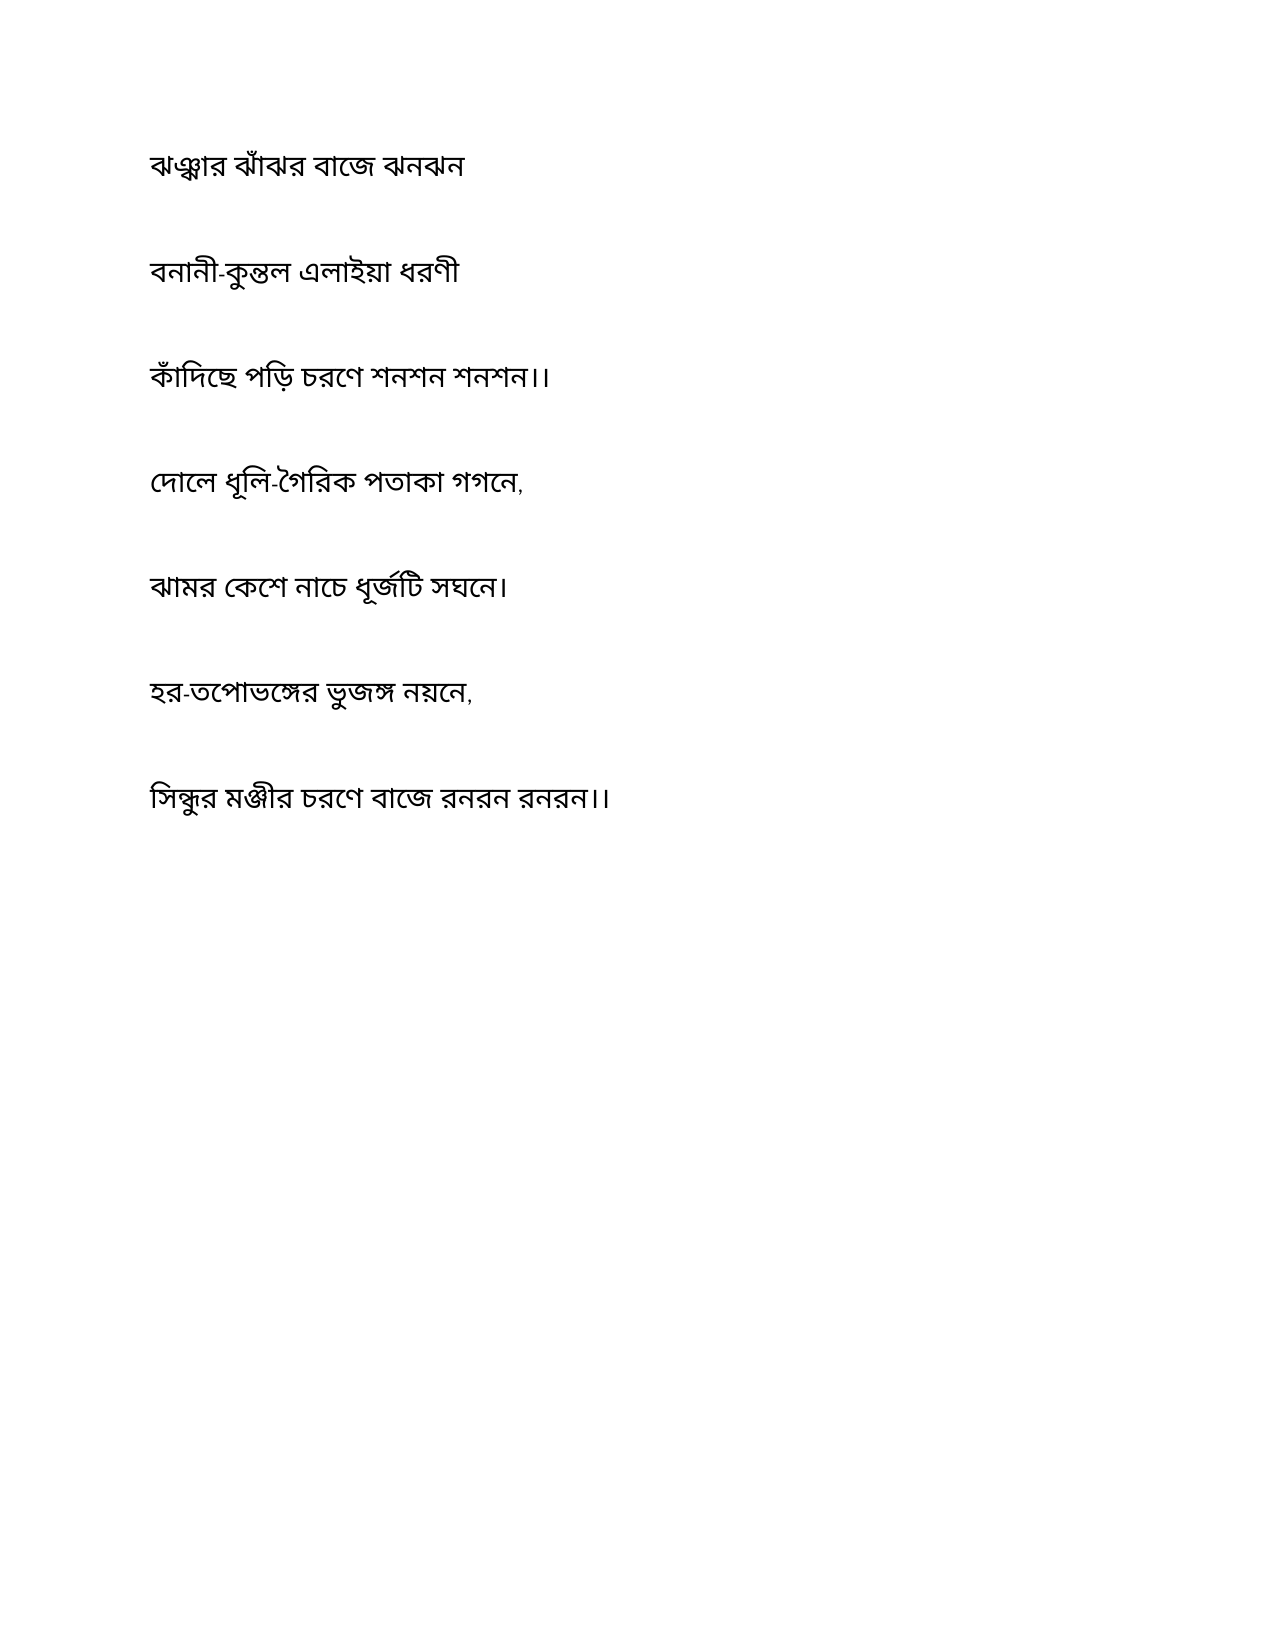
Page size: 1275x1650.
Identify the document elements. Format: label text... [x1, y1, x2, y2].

text সিন্ধুর মঞ্জীর চরণে বাজে রনরন রনরন।। [150, 781, 1125, 820]
text কাঁদিছে পড়ি চরণে শনশন শনশন।। [150, 360, 1125, 399]
text দোলে ধূলি-গৈরিক পতাকা গগনে, [150, 466, 1125, 504]
text ঝঞ্ঝার ঝাঁঝর বাজে ঝনঝন [150, 150, 1125, 189]
text বনানী-কুন্তল এলাইয়া ধরণী [150, 255, 1125, 294]
text হর-তপোভঙ্গের ভুজঙ্গ নয়নে, [150, 676, 1125, 715]
text ঝামর কেশে নাচে ধূর্জটি সঘনে। [150, 571, 1125, 609]
